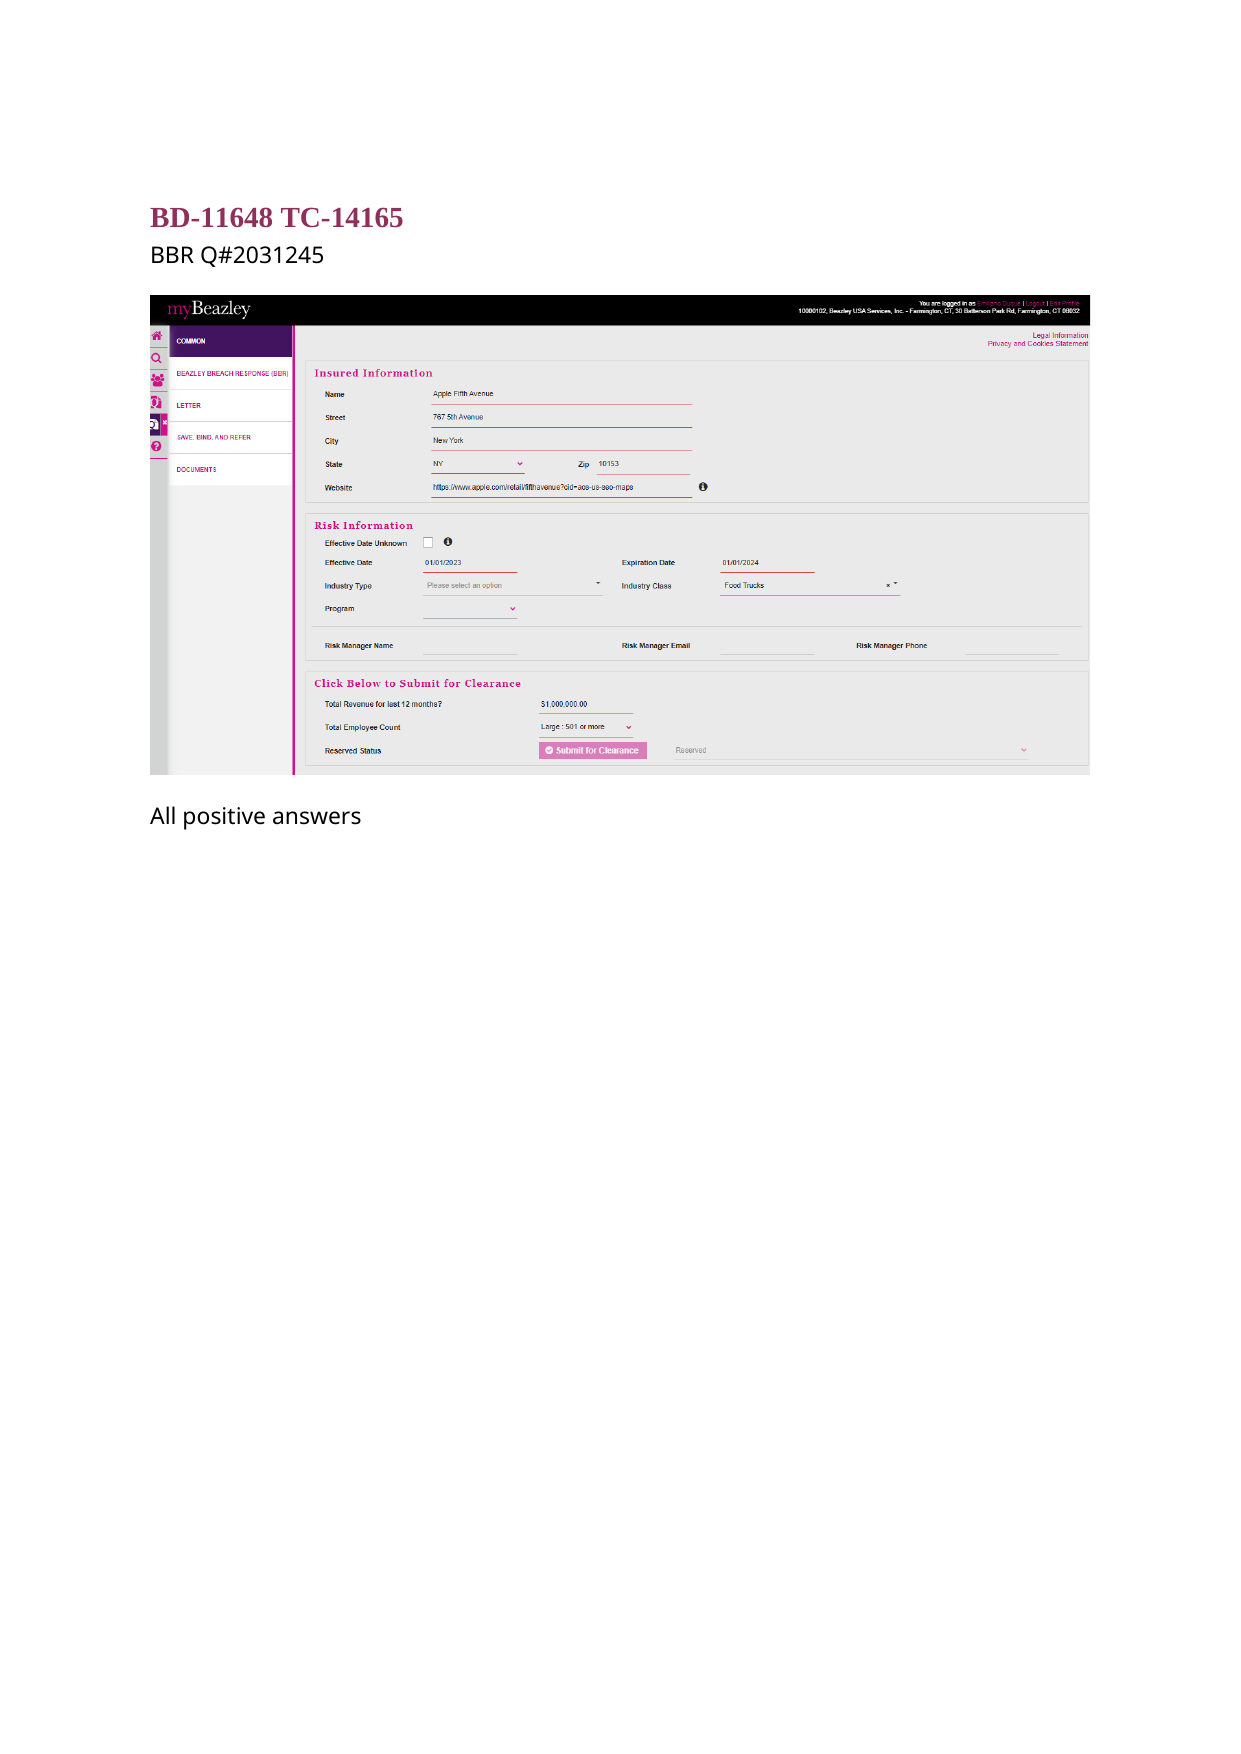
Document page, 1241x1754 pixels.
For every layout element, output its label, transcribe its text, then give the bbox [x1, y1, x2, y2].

picture [150, 295, 1091, 775]
text BBR Q#2031245 [150, 238, 1090, 270]
subtitle BD-11648 TC-14165 [150, 200, 1090, 233]
text All positive answers [150, 800, 1090, 831]
